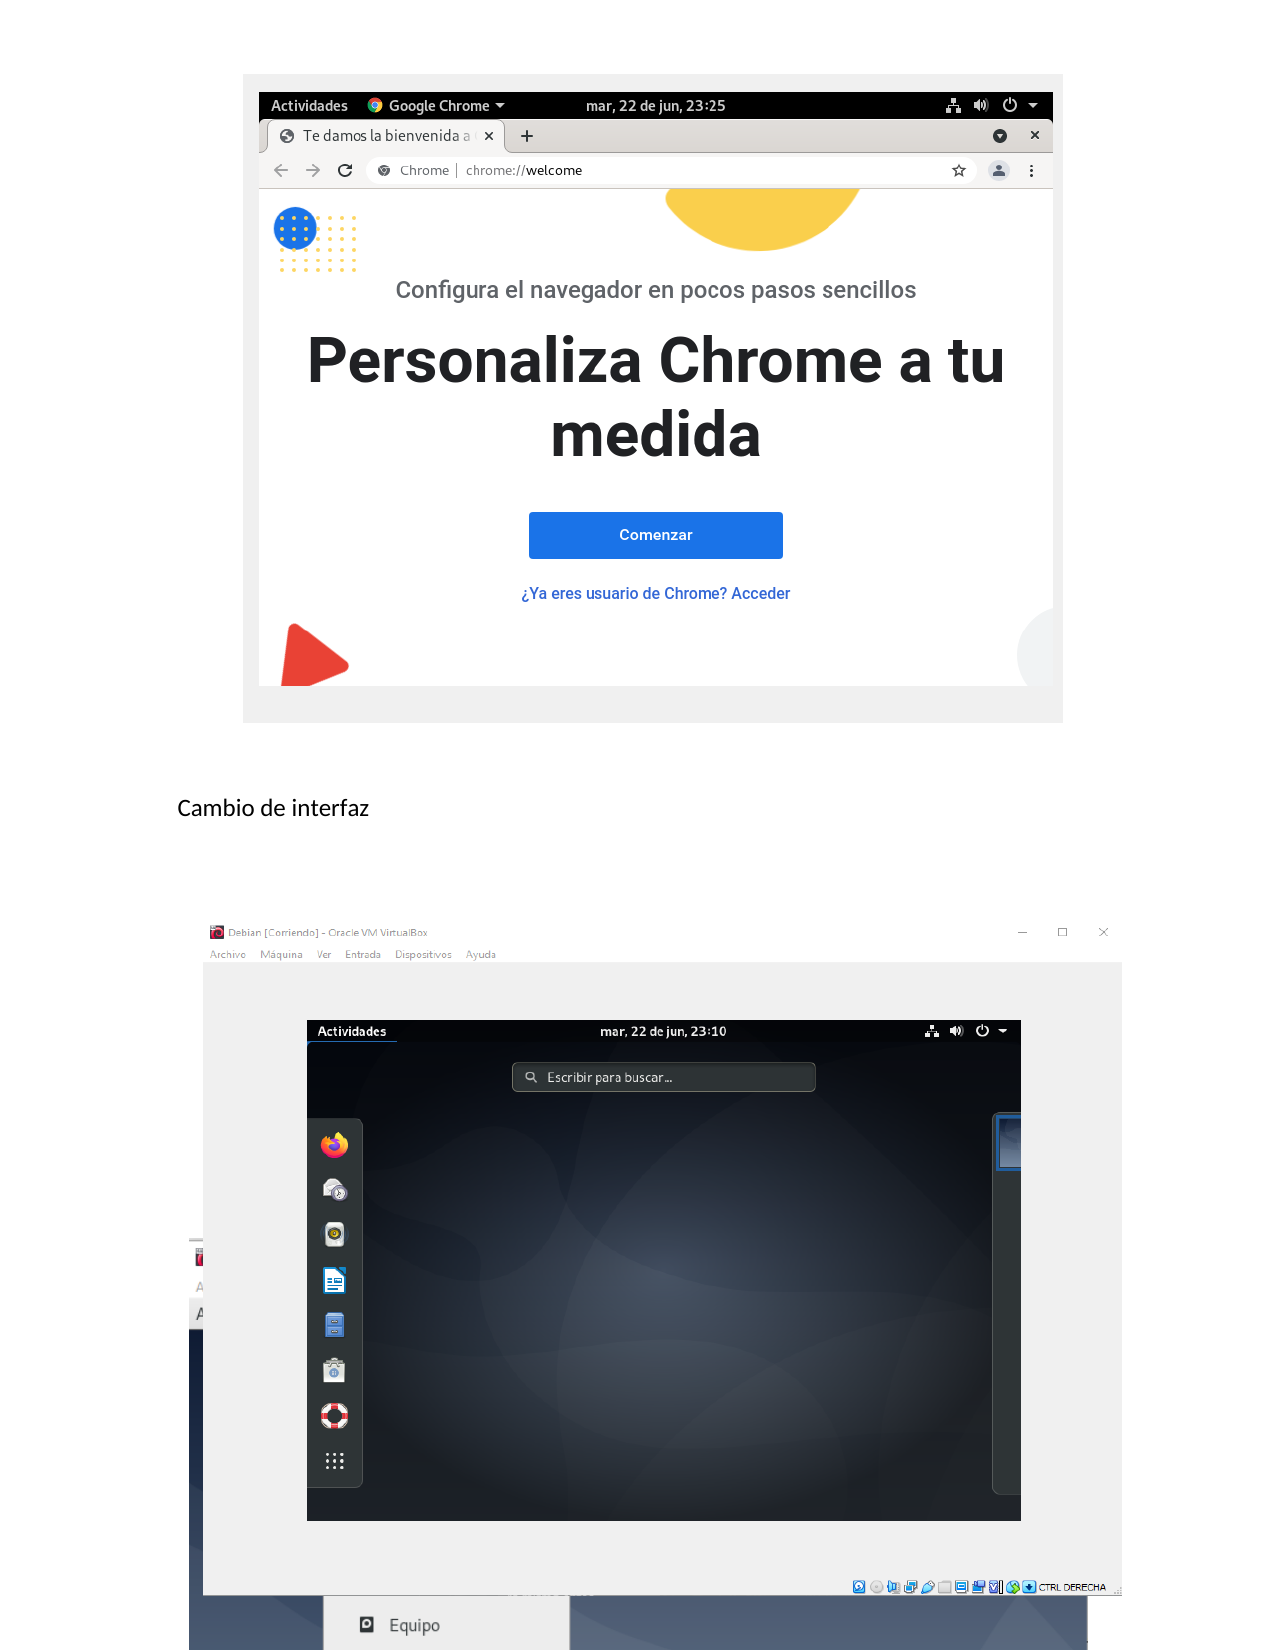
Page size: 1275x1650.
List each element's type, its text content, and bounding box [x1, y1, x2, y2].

text Cambio de interfaz [177, 792, 1098, 823]
picture [189, 920, 1122, 1650]
picture [243, 74, 1063, 723]
